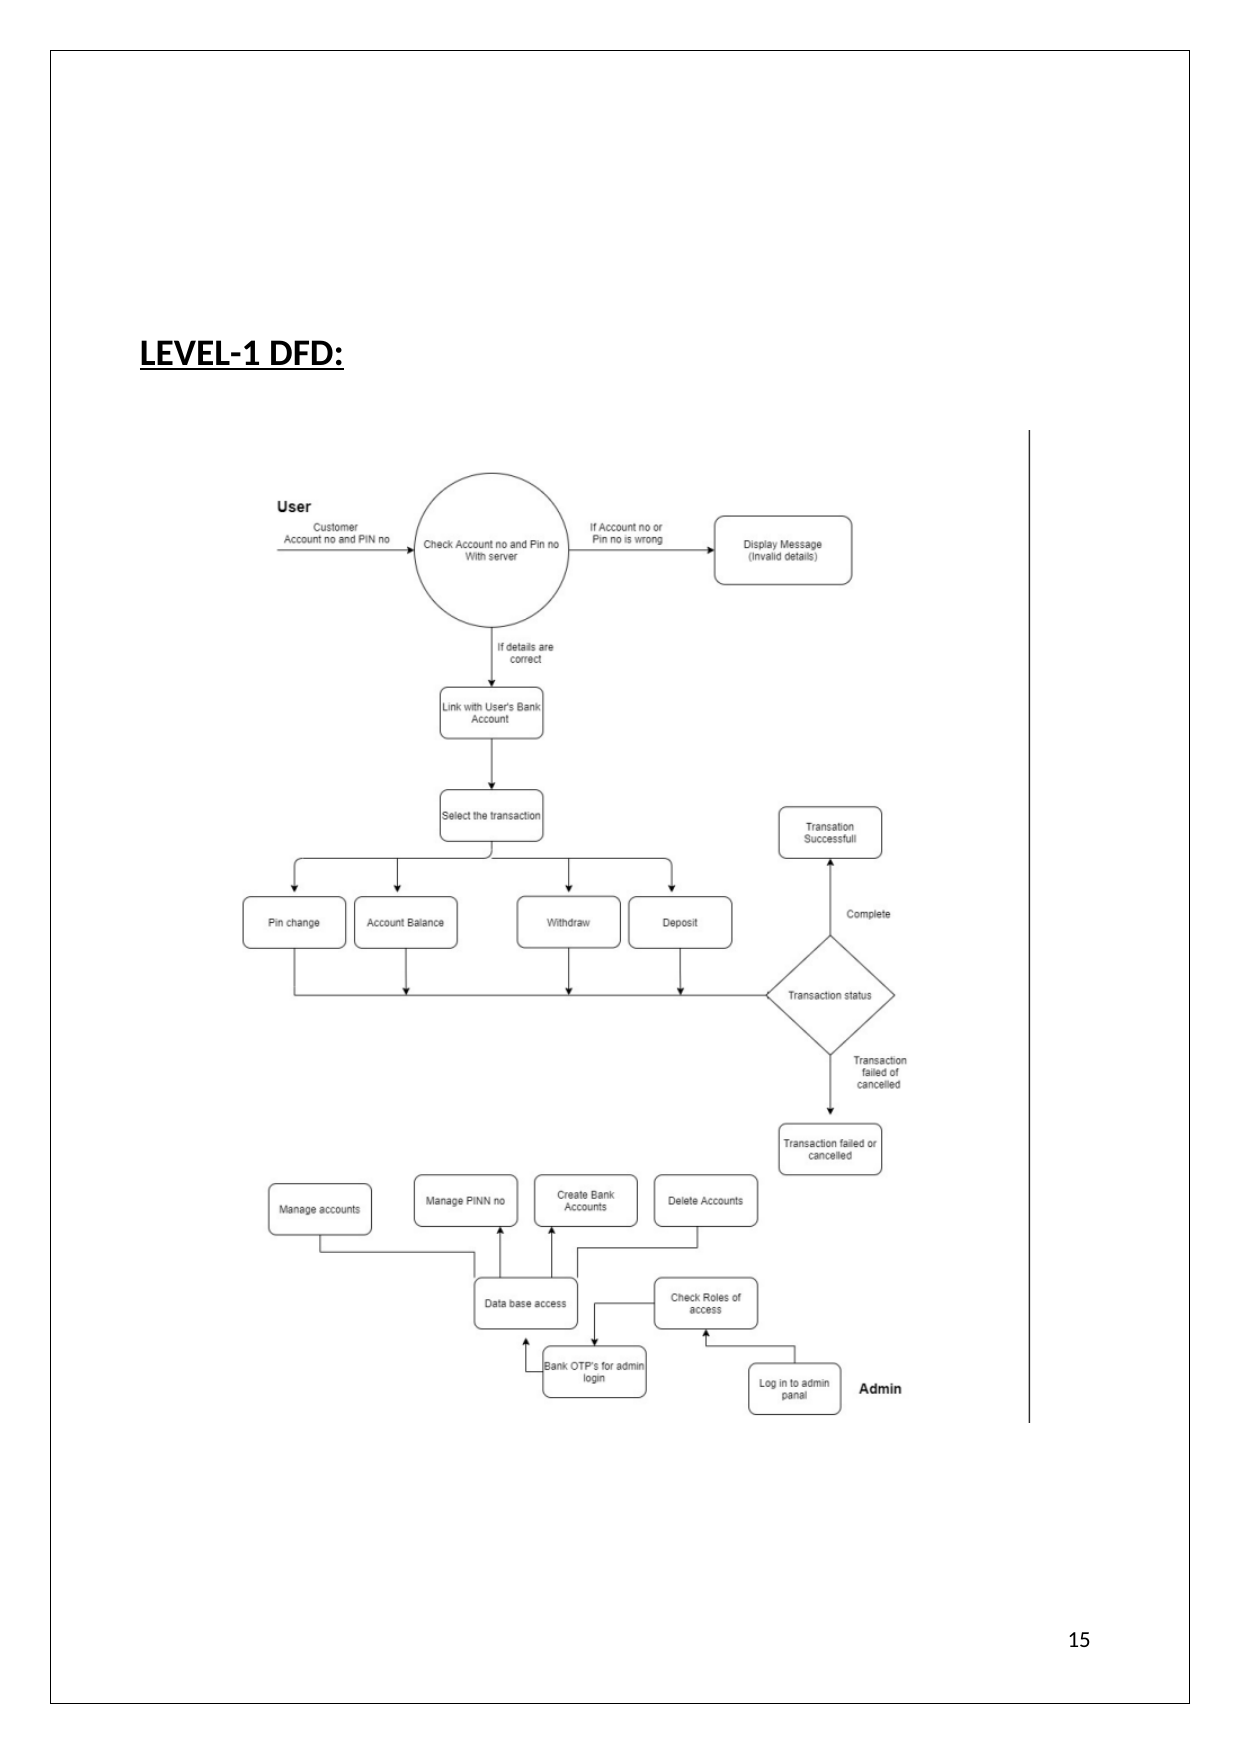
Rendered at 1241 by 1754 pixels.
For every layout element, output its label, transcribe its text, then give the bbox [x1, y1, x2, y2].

text LEVEL-1 DFD: [139, 329, 1136, 375]
picture [139, 430, 1030, 1423]
